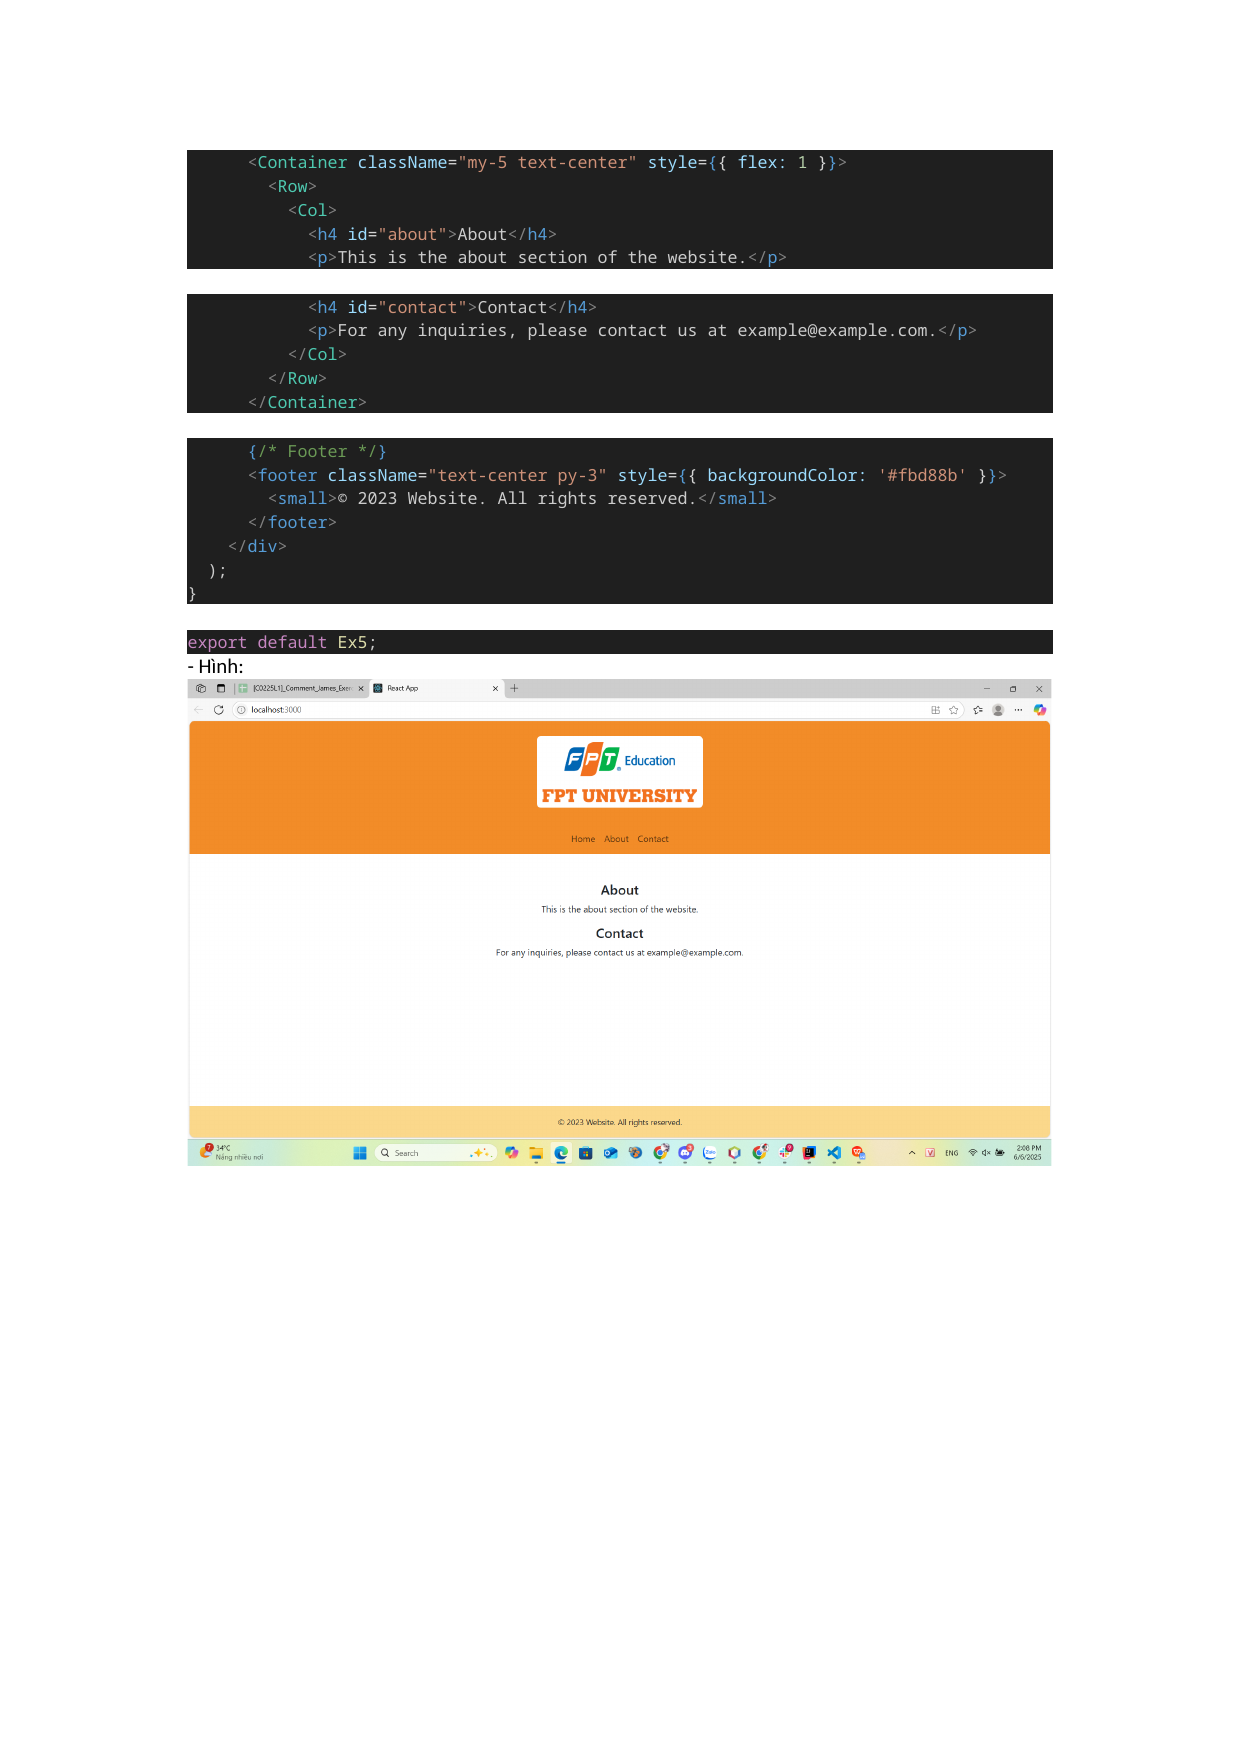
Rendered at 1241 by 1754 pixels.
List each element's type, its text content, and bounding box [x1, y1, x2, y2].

text </footer> [187, 509, 1053, 533]
text <p>This is the about section of the website.</p> [187, 245, 1053, 269]
text <Col> [187, 197, 1053, 221]
text <footer className="text-center py-3" style={{ backgroundColor: '#fbd88b' }}> [187, 462, 1053, 486]
text </div> [187, 533, 1053, 557]
text <Row> [187, 174, 1053, 197]
picture [187, 679, 1052, 1166]
text - Hình: [187, 654, 1053, 679]
text <h4 id="about">About</h4> [187, 221, 1053, 245]
text {/* Footer */} [187, 438, 1053, 462]
text </Row> [187, 365, 1053, 389]
text } [187, 581, 1053, 604]
text export default Ex5; [187, 630, 1053, 654]
text <Container className="my-5 text-center" style={{ flex: 1 }}> [187, 150, 1053, 174]
text ); [187, 557, 1053, 581]
text <h4 id="contact">Contact</h4> [187, 294, 1053, 318]
text <small>© 2023 Website. All rights reserved.</small> [187, 486, 1053, 509]
text <p>For any inquiries, please contact us at example@example.com.</p> [187, 318, 1053, 342]
text </Col> [187, 342, 1053, 365]
text </Container> [187, 389, 1053, 413]
